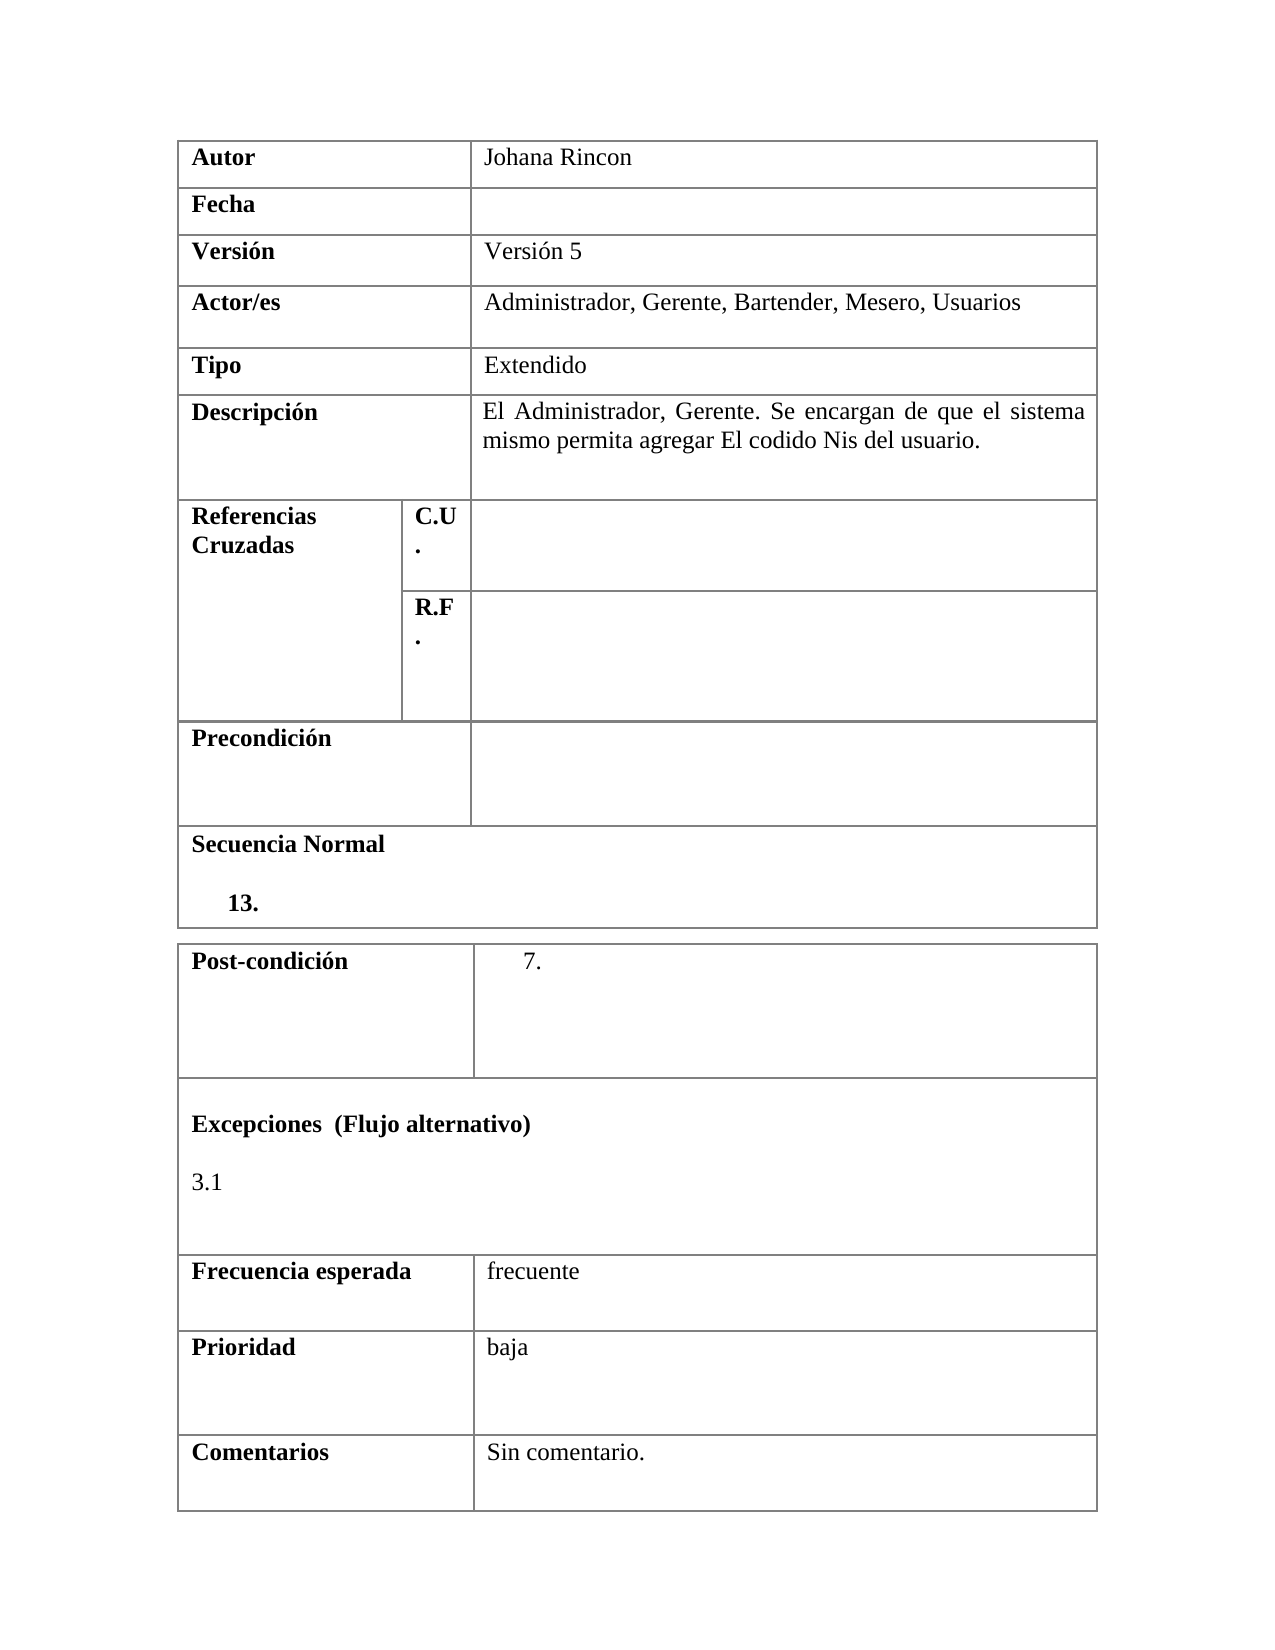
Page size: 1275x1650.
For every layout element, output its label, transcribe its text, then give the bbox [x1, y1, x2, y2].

table_cell Sin comentario. [475, 1436, 1096, 1510]
table_cell Precondición [179, 723, 470, 825]
table_cell R.F. [403, 592, 470, 720]
table_cell Prioridad [179, 1332, 473, 1434]
table_cell Johana Rincon [472, 142, 1096, 187]
table_cell baja [475, 1332, 1096, 1434]
table_cell Actor/es [179, 287, 470, 347]
table_cell frecuente [475, 1256, 1096, 1330]
table_cell Comentarios [179, 1436, 473, 1510]
table_cell Secuencia Normal [179, 827, 1096, 927]
table_cell Versión 5 [472, 236, 1096, 285]
table_cell Frecuencia esperada [179, 1256, 473, 1330]
table_cell [472, 189, 1096, 233]
table_cell Autor [179, 142, 470, 187]
table_cell El Administrador, Gerente. Se encargan de que el sistema mismo permita agregar El codido Nis del usuario. [472, 396, 1096, 499]
table_header [475, 945, 1096, 1077]
table_cell Tipo [179, 349, 470, 394]
table_header Post-condición [179, 945, 473, 1077]
table_cell Referencias Cruzadas [179, 501, 401, 720]
table_cell Administrador, Gerente, Bartender, Mesero, Usuarios [472, 287, 1096, 347]
table_cell Extendido [472, 349, 1096, 394]
table_cell Excepciones (Flujo alternativo) 3.1 [179, 1079, 1096, 1254]
table_cell [472, 501, 1096, 589]
table_cell Fecha [179, 189, 470, 233]
table_cell C.U. [403, 501, 470, 589]
table_cell [472, 592, 1096, 720]
table_cell [472, 723, 1096, 825]
table_cell Descripción [179, 396, 470, 499]
table_cell Versión [179, 236, 470, 285]
